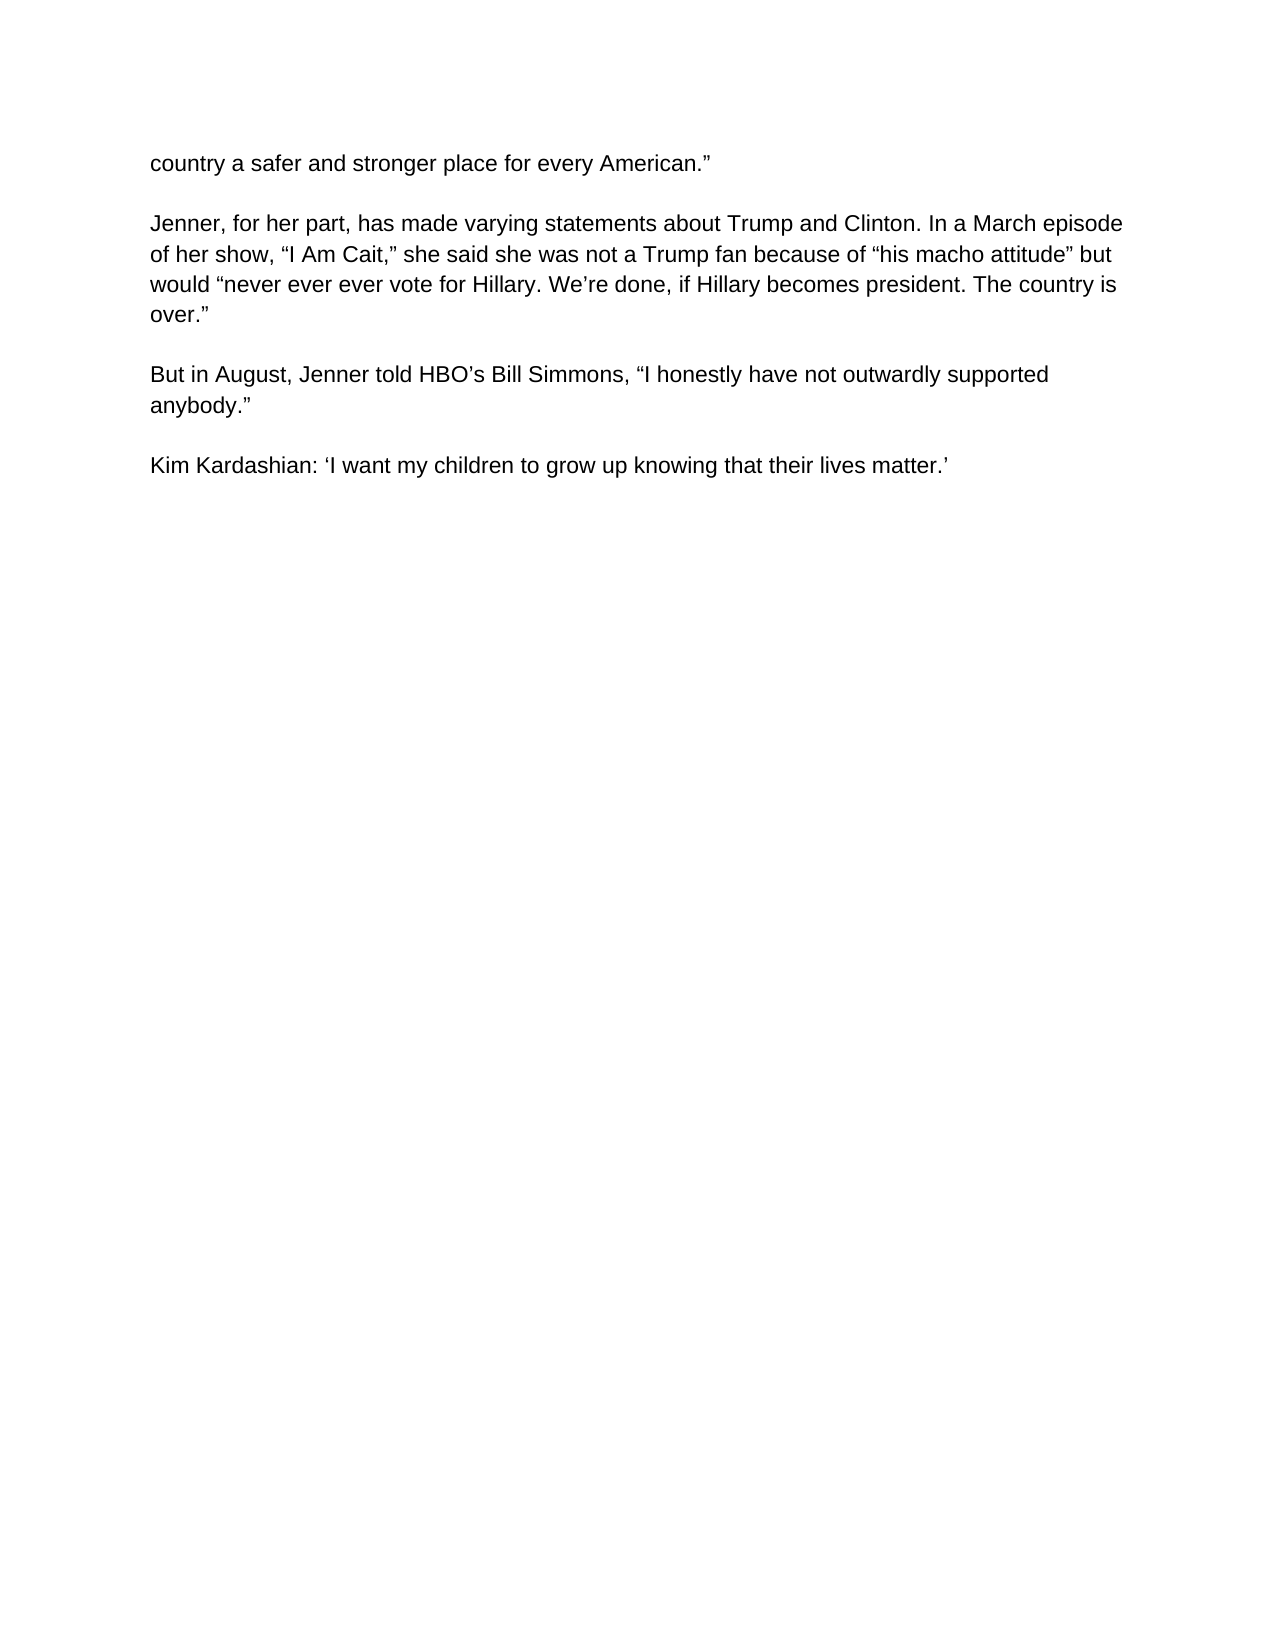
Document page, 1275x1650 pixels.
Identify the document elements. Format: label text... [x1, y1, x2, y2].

text Jenner, for her part, has made varying statements about Trump and Clinton. In a March episode of her show, “I Am Cait,” she said she was not a Trump fan because of “his macho attitude” but would “never ever ever vote for Hillary. We’re done, if Hillary becomes president. The country is over.” [150, 210, 1125, 327]
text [150, 150, 1125, 176]
text Kim Kardashian: ‘I want my children to grow up knowing that their lives matter.’ [150, 452, 1125, 478]
text But in August, Jenner told HBO’s Bill Simmons, “I honestly have not outwardly supported anybody.” [150, 361, 1125, 418]
